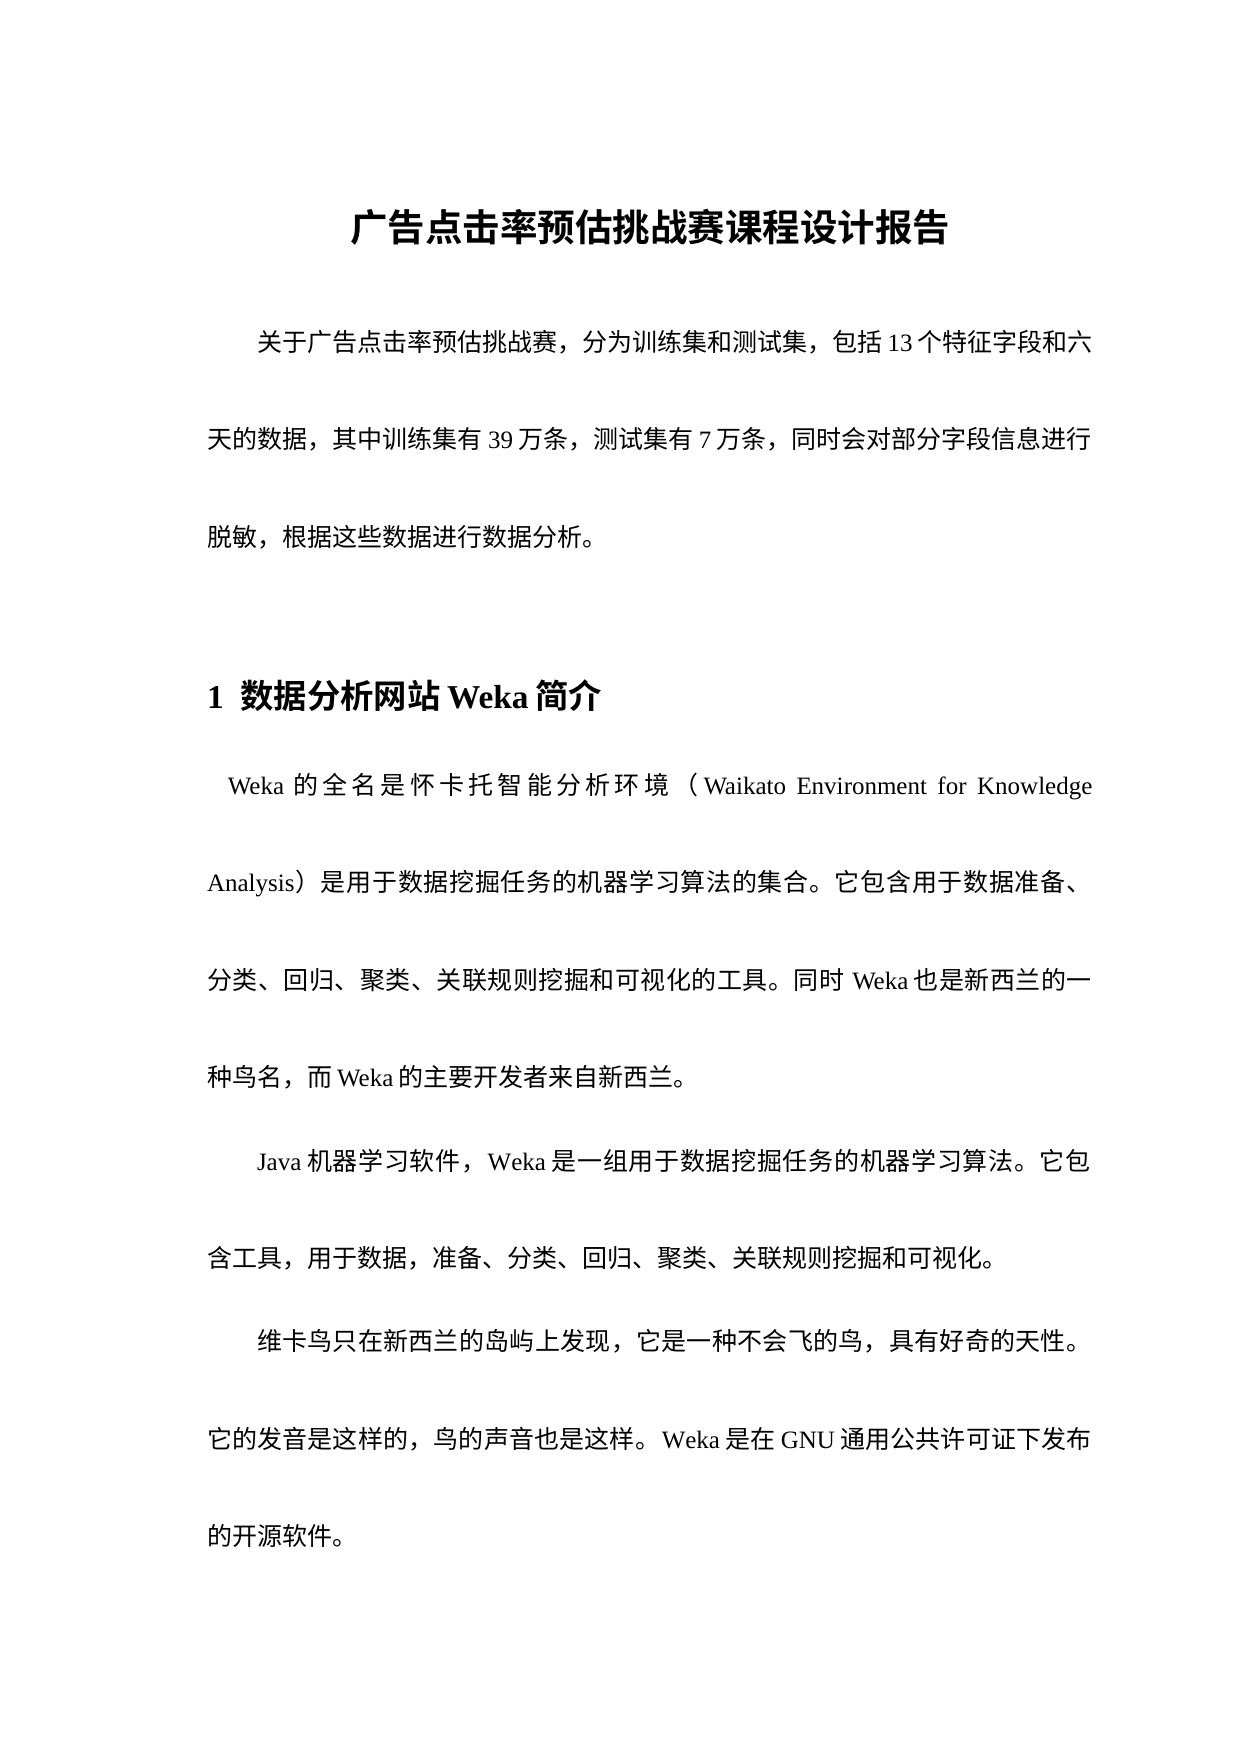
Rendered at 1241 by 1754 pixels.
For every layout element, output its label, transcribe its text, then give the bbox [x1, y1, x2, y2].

text 关于广告点击率预估挑战赛，分为训练集和测试集，包括13个特征字段和六天的数据，其中训练集有39万条，测试集有7万条，同时会对部分字段信息进行脱敏，根据这些数据进行数据分析。 [207, 308, 1092, 568]
subtitle 广告点击率预估挑战赛课程设计报告 [207, 193, 1092, 258]
text Java机器学习软件，Weka是一组用于数据挖掘任务的机器学习算法。它包含工具，用于数据，准备、分类、回归、聚类、关联规则挖掘和可视化。 [207, 1127, 1092, 1289]
subtitle 1 数据分析网站Weka简介 [207, 661, 1092, 726]
text 维卡鸟只在新西兰的岛屿上发现，它是一种不会飞的鸟，具有好奇的天性。它的发音是这样的，鸟的声音也是这样。Weka是在GNU通用公共许可证下发布的开源软件。 [207, 1307, 1092, 1567]
text Weka的全名是怀卡托智能分析环境（Waikato Environment for Knowledge Analysis）是用于数据挖掘任务的机器学习算法的集合。它包含用于数据准备、分类、回归、聚类、关联规则挖掘和可视化的工具。同时Weka也是新西兰的一种鸟名，而Weka的主要开发者来自新西兰。 [207, 751, 1092, 1108]
